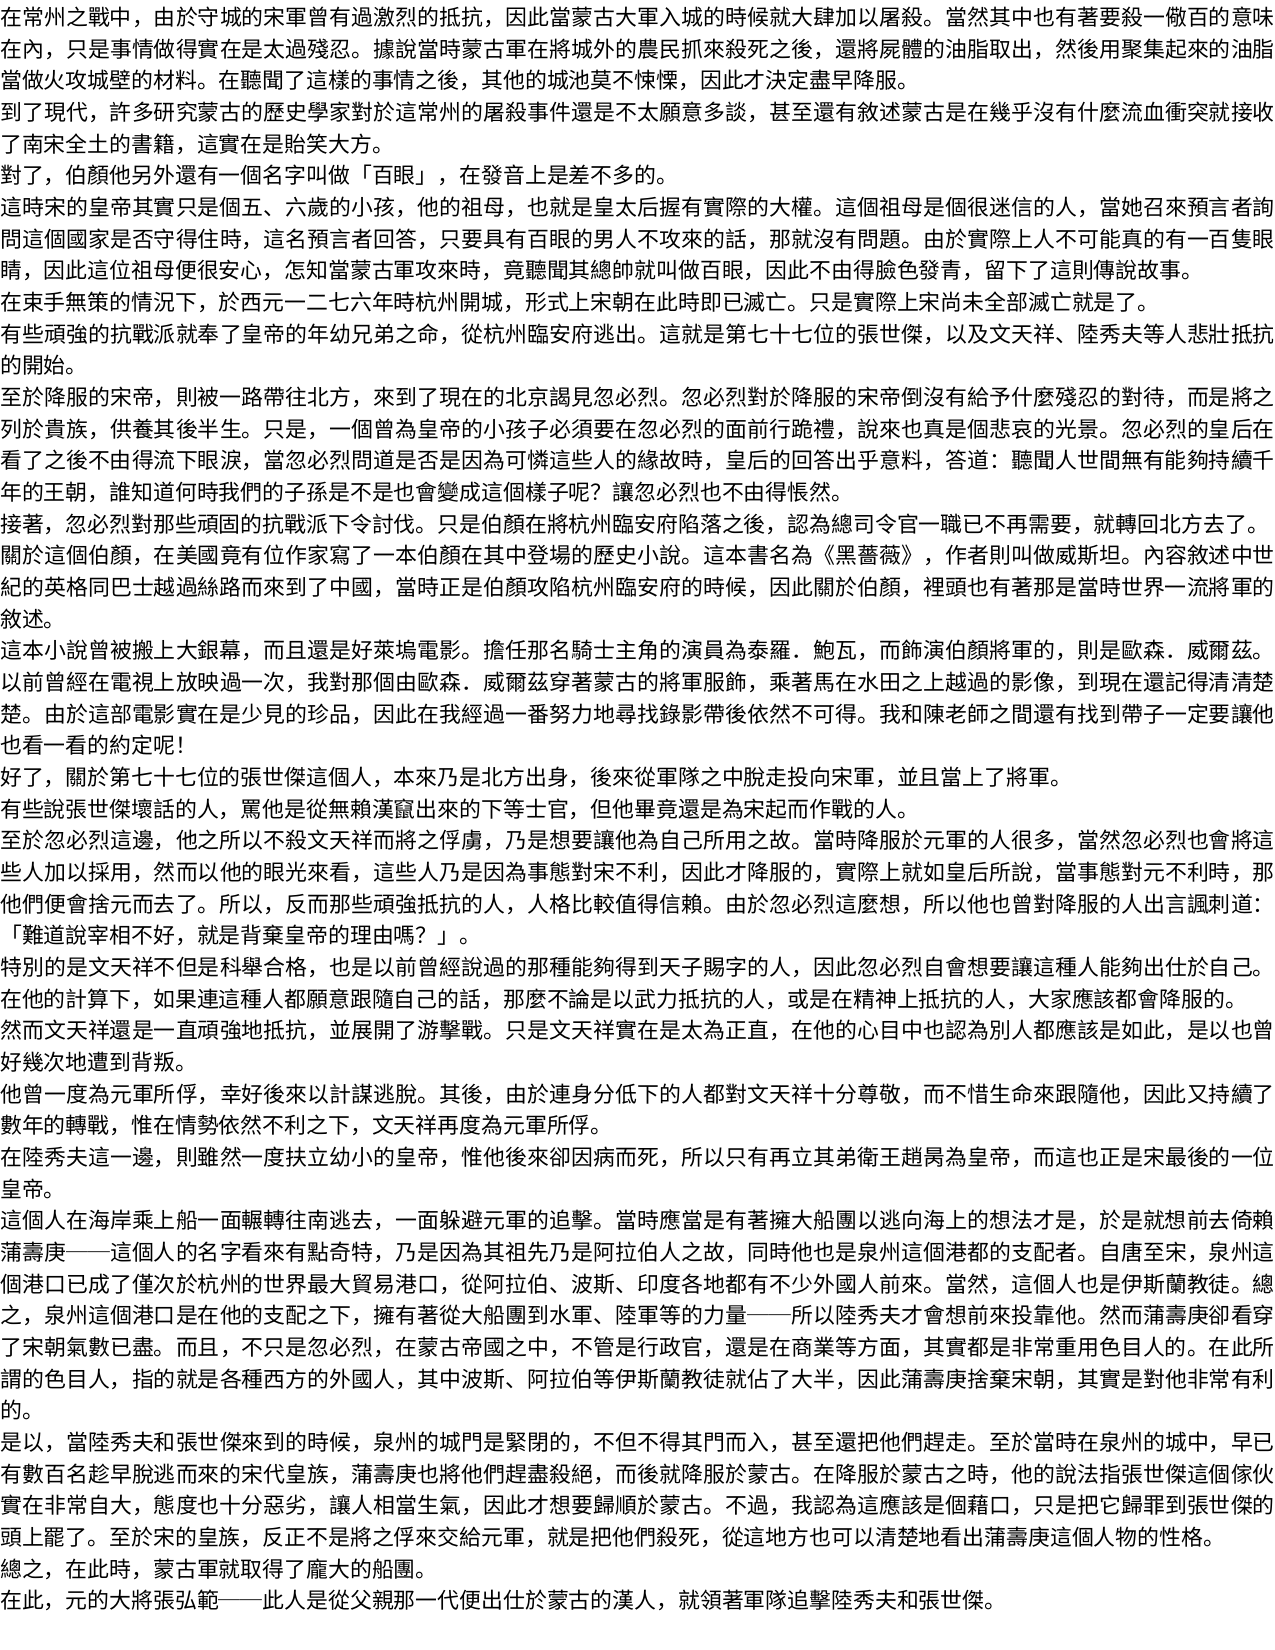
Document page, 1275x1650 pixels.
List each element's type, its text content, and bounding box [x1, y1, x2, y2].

text 關於這個伯顏，在美國竟有位作家寫了一本伯顏在其中登場的歷史小說。這本書名為《黑薔薇》，作者則叫做威斯坦。內容敘述中世紀的英格同巴士越過絲路而來到了中國，當時正是伯顏攻陷杭州臨安府的時候，因此關於伯顏，裡頭也有著那是當時世界一流將軍的敘述。 [0, 538, 1275, 633]
text 他曾一度為元軍所俘，幸好後來以計謀逃脫。其後，由於連身分低下的人都對文天祥十分尊敬，而不惜生命來跟隨他，因此又持續了數年的轉戰，惟在情勢依然不利之下，文天祥再度為元軍所俘。 [0, 1077, 1275, 1140]
text 在陸秀夫這一邊，則雖然一度扶立幼小的皇帝，惟他後來卻因病而死，所以只有再立其弟衛王趙昺為皇帝，而這也正是宋最後的一位皇帝。 [0, 1140, 1275, 1203]
text 有些頑強的抗戰派就奉了皇帝的年幼兄弟之命，從杭州臨安府逃出。這就是第七十七位的張世傑，以及文天祥、陸秀夫等人悲壯抵抗的開始。 [0, 317, 1275, 380]
text 然而文天祥還是一直頑強地抵抗，並展開了游擊戰。只是文天祥實在是太為正直，在他的心目中也認為別人都應該是如此，是以也曾好幾次地遭到背叛。 [0, 1013, 1275, 1077]
text 好了，關於第七十七位的張世傑這個人，本來乃是北方出身，後來從軍隊之中脫走投向宋軍，並且當上了將軍。 [0, 760, 1275, 792]
text 對了，伯顏他另外還有一個名字叫做「百眼」，在發音上是差不多的。 [0, 158, 1275, 190]
text 這個人在海岸乘上船一面輾轉往南逃去，一面躲避元軍的追擊。當時應當是有著擁大船團以逃向海上的想法才是，於是就想前去倚賴蒲壽庚──這個人的名字看來有點奇特，乃是因為其祖先乃是阿拉伯人之故，同時他也是泉州這個港都的支配者。自唐至宋，泉州這個港口已成了僅次於杭州的世界最大貿易港口，從阿拉伯、波斯、印度各地都有不少外國人前來。當然，這個人也是伊斯蘭教徒。總之，泉州這個港口是在他的支配之下，擁有著從大船團到水軍、陸軍等的力量──所以陸秀夫才會想前來投靠他。然而蒲壽庚卻看穿了宋朝氣數已盡。而且，不只是忽必烈，在蒙古帝國之中，不管是行政官，還是在商業等方面，其實都是非常重用色目人的。在此所謂的色目人，指的就是各種西方的外國人，其中波斯、阿拉伯等伊斯蘭教徒就佔了大半，因此蒲壽庚捨棄宋朝，其實是對他非常有利的。 [0, 1203, 1275, 1425]
text 至於忽必烈這邊，他之所以不殺文天祥而將之俘虜，乃是想要讓他為自己所用之故。當時降服於元軍的人很多，當然忽必烈也會將這些人加以採用，然而以他的眼光來看，這些人乃是因為事態對宋不利，因此才降服的，實際上就如皇后所說，當事態對元不利時，那他們便會捨元而去了。所以，反而那些頑強抵抗的人，人格比較值得信賴。由於忽必烈這麼想，所以他也曾對降服的人出言諷刺道：「難道說宰相不好，就是背棄皇帝的理由嗎？」。 [0, 823, 1275, 950]
text 這本小說曾被搬上大銀幕，而且還是好萊塢電影。擔任那名騎士主角的演員為泰羅．鮑瓦，而飾演伯顏將軍的，則是歐森．威爾茲。以前曾經在電視上放映過一次，我對那個由歐森．威爾茲穿著蒙古的將軍服飾，乘著馬在水田之上越過的影像，到現在還記得清清楚楚。由於這部電影實在是少見的珍品，因此在我經過一番努力地尋找錄影帶後依然不可得。我和陳老師之間還有找到帶子一定要讓他也看一看的約定呢！ [0, 633, 1275, 760]
text 至於降服的宋帝，則被一路帶往北方，來到了現在的北京謁見忽必烈。忽必烈對於降服的宋帝倒沒有給予什麼殘忍的對待，而是將之列於貴族，供養其後半生。只是，一個曾為皇帝的小孩子必須要在忽必烈的面前行跪禮，說來也真是個悲哀的光景。忽必烈的皇后在看了之後不由得流下眼淚，當忽必烈問道是否是因為可憐這些人的緣故時，皇后的回答出乎意料，答道：聽聞人世間無有能夠持續千年的王朝，誰知道何時我們的子孫是不是也會變成這個樣子呢？讓忽必烈也不由得悵然。 [0, 380, 1275, 507]
text 在此，元的大將張弘範──此人是從父親那一代便出仕於蒙古的漢人，就領著軍隊追擊陸秀夫和張世傑。 [0, 1583, 1275, 1615]
text 在常州之戰中，由於守城的宋軍曾有過激烈的抵抗，因此當蒙古大軍入城的時候就大肆加以屠殺。當然其中也有著要殺一儆百的意味在內，只是事情做得實在是太過殘忍。據說當時蒙古軍在將城外的農民抓來殺死之後，還將屍體的油脂取出，然後用聚集起來的油脂當做火攻城壁的材料。在聽聞了這樣的事情之後，其他的城池莫不悚慄，因此才決定盡早降服。 [0, 0, 1275, 95]
text 在束手無策的情況下，於西元一二七六年時杭州開城，形式上宋朝在此時即已滅亡。只是實際上宋尚未全部滅亡就是了。 [0, 285, 1275, 317]
text 特別的是文天祥不但是科舉合格，也是以前曾經說過的那種能夠得到天子賜字的人，因此忽必烈自會想要讓這種人能夠出仕於自己。在他的計算下，如果連這種人都願意跟隨自己的話，那麼不論是以武力抵抗的人，或是在精神上抵抗的人，大家應該都會降服的。 [0, 950, 1275, 1013]
text 總之，在此時，蒙古軍就取得了龐大的船團。 [0, 1552, 1275, 1583]
text 是以，當陸秀夫和張世傑來到的時候，泉州的城門是緊閉的，不但不得其門而入，甚至還把他們趕走。至於當時在泉州的城中，早已有數百名趁早脫逃而來的宋代皇族，蒲壽庚也將他們趕盡殺絕，而後就降服於蒙古。在降服於蒙古之時，他的說法指張世傑這個傢伙實在非常自大，態度也十分惡劣，讓人相當生氣，因此才想要歸順於蒙古。不過，我認為這應該是個藉口，只是把它歸罪到張世傑的頭上罷了。至於宋的皇族，反正不是將之俘來交給元軍，就是把他們殺死，從這地方也可以清楚地看出蒲壽庚這個人物的性格。 [0, 1425, 1275, 1552]
text 到了現代，許多研究蒙古的歷史學家對於這常州的屠殺事件還是不太願意多談，甚至還有敘述蒙古是在幾乎沒有什麼流血衝突就接收了南宋全土的書籍，這實在是貽笑大方。 [0, 95, 1275, 158]
text 這時宋的皇帝其實只是個五、六歲的小孩，他的祖母，也就是皇太后握有實際的大權。這個祖母是個很迷信的人，當她召來預言者詢問這個國家是否守得住時，這名預言者回答，只要具有百眼的男人不攻來的話，那就沒有問題。由於實際上人不可能真的有一百隻眼睛，因此這位祖母便很安心，怎知當蒙古軍攻來時，竟聽聞其總帥就叫做百眼，因此不由得臉色發青，留下了這則傳說故事。 [0, 190, 1275, 285]
text 接著，忽必烈對那些頑固的抗戰派下令討伐。只是伯顏在將杭州臨安府陷落之後，認為總司令官一職已不再需要，就轉回北方去了。 [0, 507, 1275, 538]
text 有些說張世傑壞話的人，罵他是從無賴漢竄出來的下等士官，但他畢竟還是為宋起而作戰的人。 [0, 792, 1275, 823]
